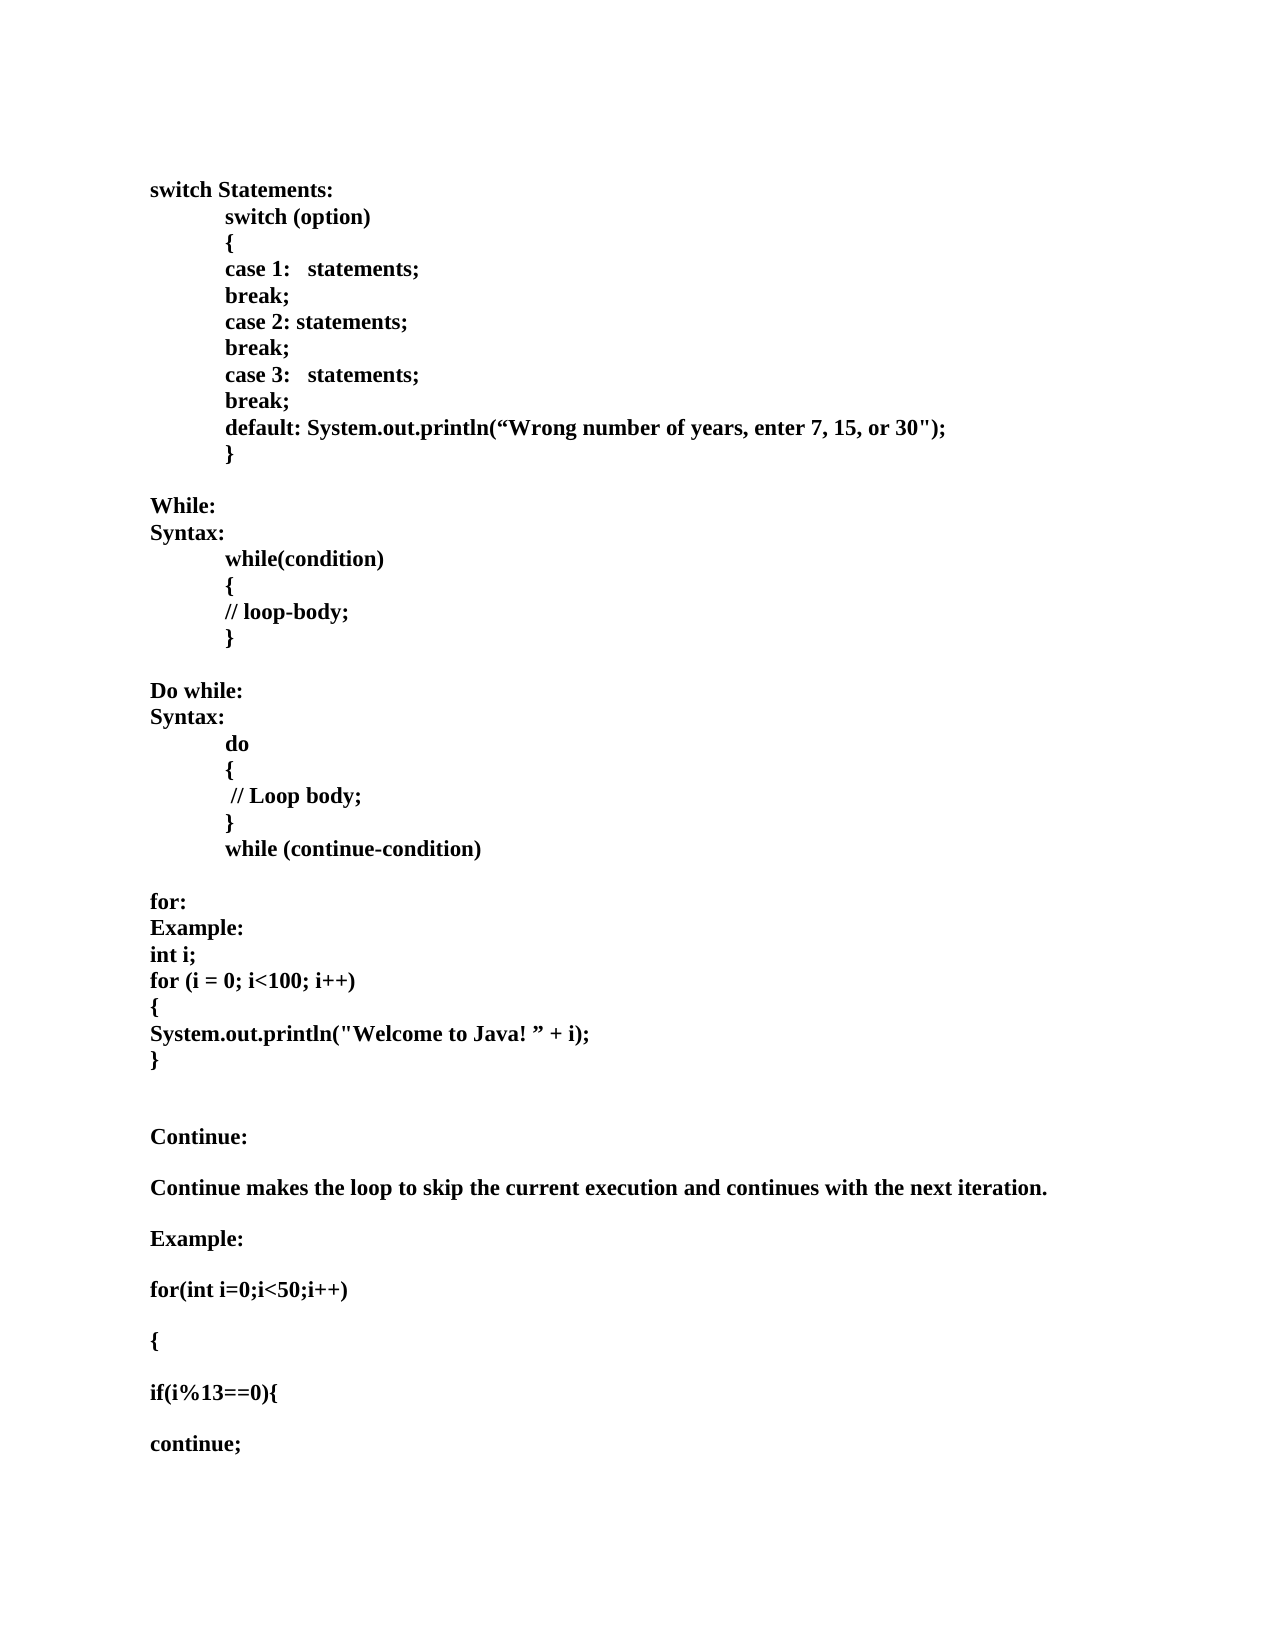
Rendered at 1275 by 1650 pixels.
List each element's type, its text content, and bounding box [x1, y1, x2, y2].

text Continue makes the loop to skip the current execution and continues with the next iteration. [150, 1174, 1125, 1201]
text { [150, 572, 1125, 598]
text break; [150, 387, 1125, 413]
text while (continue-condition) [150, 835, 1125, 862]
text case 2: statements; [150, 308, 1125, 334]
text int i; [150, 941, 1125, 967]
text for (i = 0; i<100; i++) [150, 967, 1125, 993]
text Example: [150, 914, 1125, 941]
text switch Statements: [150, 176, 1125, 203]
text continue; [150, 1430, 1125, 1456]
text } [150, 809, 1125, 835]
text Example: [150, 1226, 1125, 1252]
text break; [150, 282, 1125, 308]
text // loop-body; [150, 598, 1125, 624]
text Do while: [150, 677, 1125, 703]
text While: [150, 493, 1125, 519]
text if(i%13==0){ [150, 1379, 1125, 1405]
text { [150, 993, 1125, 1020]
text { [150, 229, 1125, 255]
text System.out.println("Welcome to Java! ” + i); [150, 1020, 1125, 1046]
text } [150, 440, 1125, 466]
text // Loop body; [150, 782, 1125, 809]
text switch (option) [150, 203, 1125, 229]
text Continue: [150, 1123, 1125, 1150]
text for: [150, 888, 1125, 914]
text { [150, 756, 1125, 782]
text for(int i=0;i<50;i++) [150, 1277, 1125, 1303]
text do [150, 730, 1125, 756]
text break; [150, 334, 1125, 361]
text Syntax: [150, 519, 1125, 545]
text case 3: statements; [150, 361, 1125, 387]
text } [150, 624, 1125, 651]
text { [150, 1328, 1125, 1354]
text default: System.out.println(“Wrong number of years, enter 7, 15, or 30"); [150, 413, 1125, 440]
text Syntax: [150, 703, 1125, 730]
text case 1: statements; [150, 255, 1125, 282]
text while(condition) [150, 545, 1125, 572]
text } [150, 1046, 1125, 1072]
